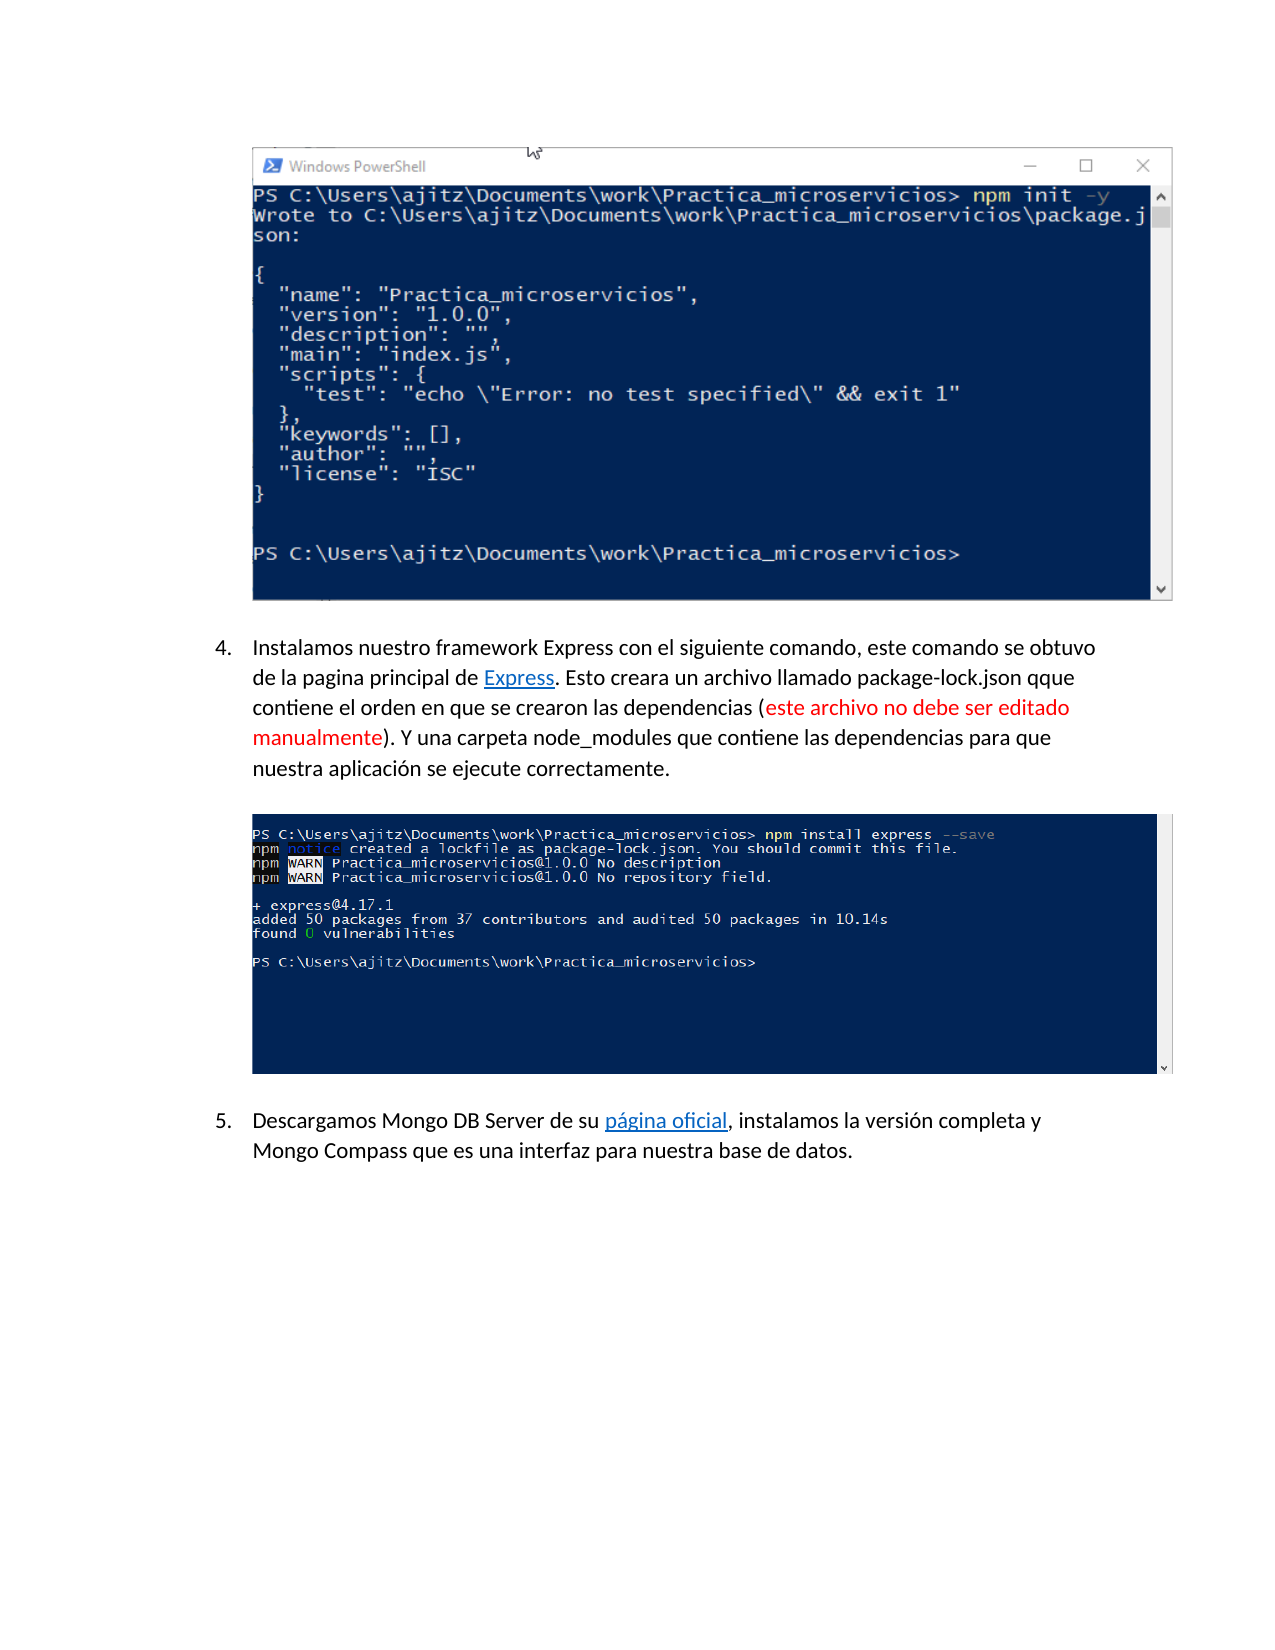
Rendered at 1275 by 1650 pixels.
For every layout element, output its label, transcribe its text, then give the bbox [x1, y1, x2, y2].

picture [252, 147, 1173, 601]
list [215, 1106, 1098, 1195]
picture [252, 814, 1173, 1074]
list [215, 148, 1098, 631]
